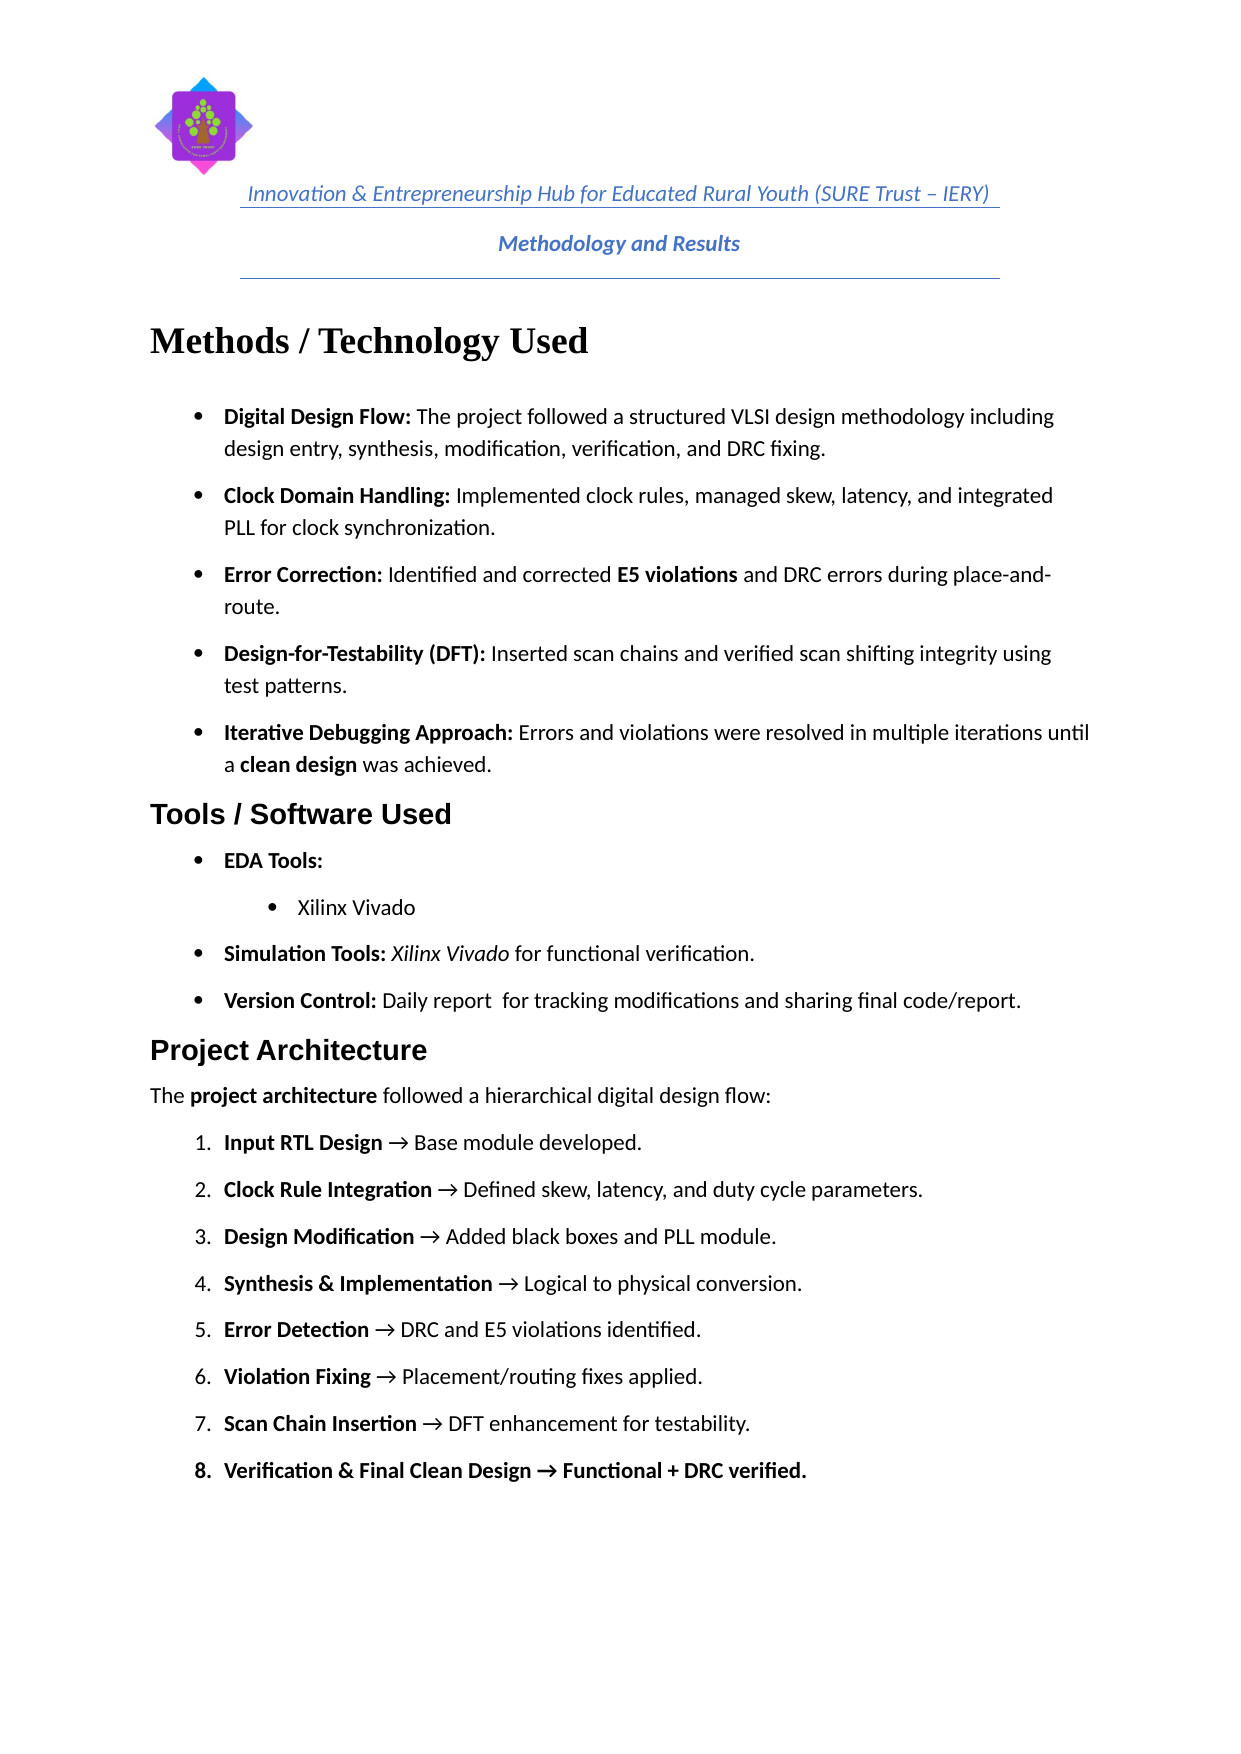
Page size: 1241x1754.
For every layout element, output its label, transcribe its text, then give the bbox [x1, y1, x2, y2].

list Simulation Tools: Xilinx Vivado for functional verification. [194, 939, 1090, 967]
list Xilinx Vivado [268, 893, 1090, 921]
list Design Modification → Added black boxes and PLL module. [194, 1222, 1090, 1250]
list Violation Fixing → Placement/routing fixes applied. [194, 1362, 1090, 1390]
list Error Detection → DRC and E5 violations identified. [194, 1315, 1090, 1343]
list Design-for-Testability (DFT): Inserted scan chains and verified scan shifting integrity using test patterns. [194, 639, 1090, 699]
list Synthesis & Implementation → Logical to physical conversion. [194, 1269, 1090, 1297]
subtitle Project Architecture [150, 1033, 1090, 1066]
list EDA Tools: [194, 846, 1090, 874]
list Input RTL Design → Base module developed. [194, 1128, 1090, 1156]
subtitle Methods / Technology Used [150, 318, 1090, 361]
list Verification & Final Clean Design → Functional + DRC verified. [194, 1456, 1090, 1484]
text Methodology and Results [240, 208, 1000, 278]
list Clock Domain Handling: Implemented clock rules, managed skew, latency, and integrated PLL for clock synchronization. [194, 481, 1090, 542]
list Digital Design Flow: The project followed a structured VLSI design methodology including design entry, synthesis, modification, verification, and DRC fixing. [194, 402, 1090, 463]
list Scan Chain Insertion → DFT enhancement for testability. [194, 1409, 1090, 1437]
subtitle Tools / Software Used [150, 797, 1090, 831]
list Version Control: Daily report for tracking modifications and sharing final code/report. [194, 986, 1090, 1014]
list Iterative Debugging Approach: Errors and violations were resolved in multiple iterations until a clean design was achieved. [194, 718, 1090, 778]
picture [150, 73, 255, 179]
text The project architecture followed a hierarchical digital design flow: [150, 1082, 1090, 1109]
list Error Correction: Identified and corrected E5 violations and DRC errors during place-and-route. [194, 560, 1090, 621]
list Clock Rule Integration → Defined skew, latency, and duty cycle parameters. [194, 1175, 1090, 1203]
